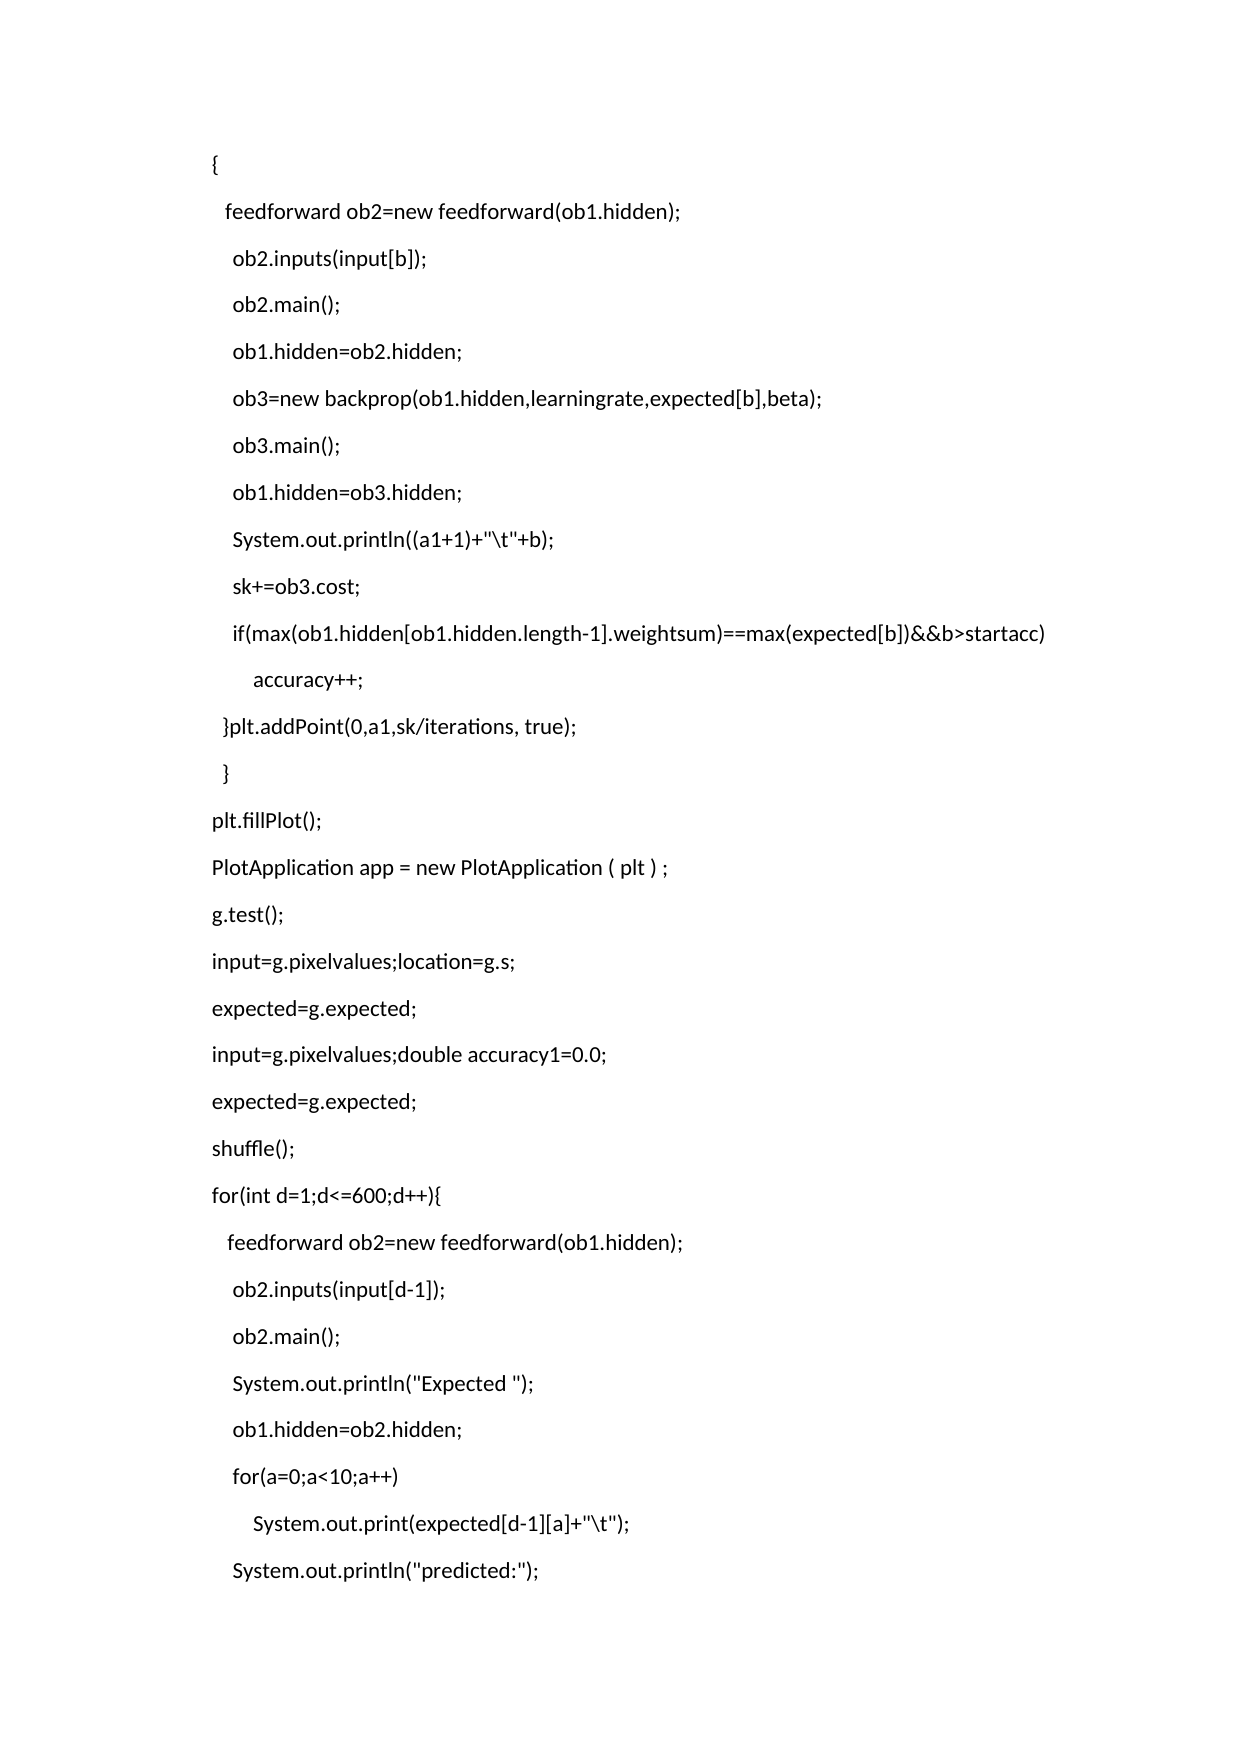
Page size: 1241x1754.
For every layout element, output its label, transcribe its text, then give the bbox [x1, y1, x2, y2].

text feedforward ob2=new feedforward(ob1.hidden); [150, 1228, 1090, 1256]
text plt.fillPlot(); [150, 806, 1090, 834]
text input=g.pixelvalues;double accuracy1=0.0; [150, 1041, 1090, 1069]
text } [150, 759, 1090, 787]
text ob3.main(); [150, 431, 1090, 459]
text ob1.hidden=ob2.hidden; [150, 1416, 1090, 1444]
text System.out.println("predicted:"); [150, 1556, 1090, 1584]
text PlotApplication app = new PlotApplication ( plt ) ; [150, 853, 1090, 881]
text expected=g.expected; [150, 994, 1090, 1022]
text System.out.print(expected[d-1][a]+"\t"); [150, 1509, 1090, 1537]
text ob2.inputs(input[b]); [150, 244, 1090, 272]
text { [150, 150, 1090, 178]
text sk+=ob3.cost; [150, 572, 1090, 600]
text System.out.println("Expected "); [150, 1369, 1090, 1397]
text g.test(); [150, 900, 1090, 928]
text ob2.inputs(input[d-1]); [150, 1275, 1090, 1303]
text feedforward ob2=new feedforward(ob1.hidden); [150, 197, 1090, 225]
text input=g.pixelvalues;location=g.s; [150, 947, 1090, 975]
text ob2.main(); [150, 291, 1090, 319]
text shuffle(); [150, 1134, 1090, 1162]
text ob3=new backprop(ob1.hidden,learningrate,expected[b],beta); [150, 384, 1090, 412]
text ob1.hidden=ob2.hidden; [150, 337, 1090, 366]
text ob1.hidden=ob3.hidden; [150, 478, 1090, 506]
text System.out.println((a1+1)+"\t"+b); [150, 525, 1090, 553]
text ob2.main(); [150, 1322, 1090, 1350]
text accuracy++; [150, 666, 1090, 694]
text expected=g.expected; [150, 1087, 1090, 1116]
text }plt.addPoint(0,a1,sk/iterations, true); [150, 712, 1090, 741]
text if(max(ob1.hidden[ob1.hidden.length-1].weightsum)==max(expected[b])&&b>startacc) [150, 619, 1090, 647]
text for(int d=1;d<=600;d++){ [150, 1181, 1090, 1209]
text for(a=0;a<10;a++) [150, 1462, 1090, 1491]
